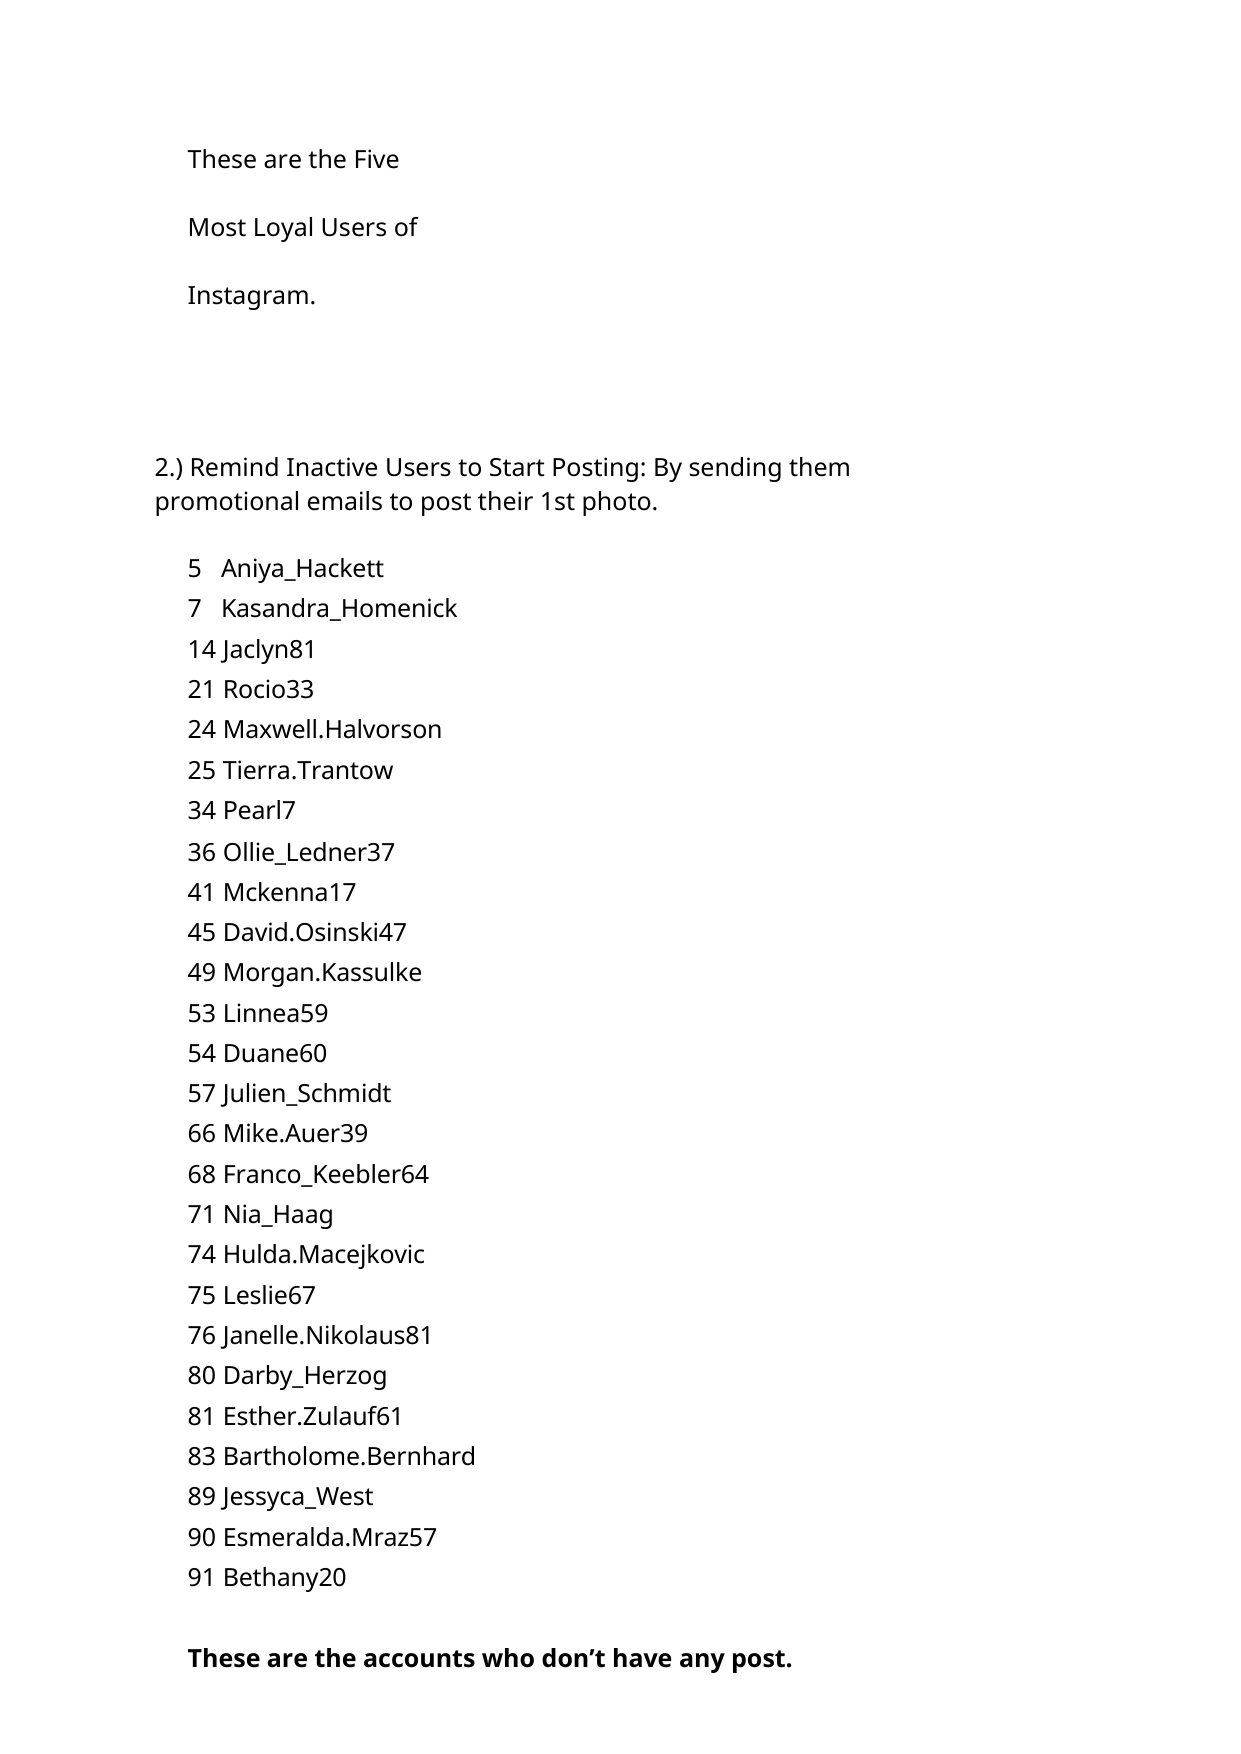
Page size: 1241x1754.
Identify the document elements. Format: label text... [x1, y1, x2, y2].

text 68 Franco_Keebler64 [187, 1156, 1065, 1191]
text 21 Rocio33 [187, 672, 1065, 706]
text 25 Tierra.Trantow [187, 752, 1065, 786]
text 54 Duane60 [187, 1036, 1065, 1069]
text 2.) Remind Inactive Users to Start Posting: By sending them promotional emails to post their 1st photo. [154, 449, 987, 517]
text 75 Leslie67 [187, 1277, 1065, 1311]
text 36 Ollie_Ledner37 [187, 834, 1065, 868]
text 83 Bartholome.Bernhard [187, 1439, 1065, 1473]
text 49 Morgan.Kassulke [187, 955, 1065, 989]
text 71 Nia_Haag [187, 1197, 1065, 1231]
text 76 Janelle.Nikolaus81 [187, 1318, 1065, 1352]
text These are the accounts who don’t have any post. [187, 1640, 1065, 1674]
text 41 Mckenna17 [187, 874, 1065, 908]
text These are the Five Most Loyal Users of Instagram. [187, 142, 445, 312]
text 89 Jessyca_West [187, 1479, 1065, 1513]
text 91 Bethany20 [187, 1559, 1065, 1594]
text 34 Pearl7 [187, 793, 1065, 827]
text 5 Aniya_Hackett [187, 551, 1065, 585]
text 90 Esmeralda.Mraz57 [187, 1519, 1065, 1553]
text 81 Esther.Zulauf61 [187, 1398, 1065, 1432]
text 24 Maxwell.Halvorson [187, 712, 1065, 746]
text 7 Kasandra_Homenick [187, 591, 1065, 625]
text 66 Mike.Auer39 [187, 1116, 1065, 1150]
text 14 Jaclyn81 [187, 631, 1065, 665]
text 57 Julien_Schmidt [187, 1076, 1065, 1110]
text 53 Linnea59 [187, 995, 1065, 1029]
text 45 David.Osinski47 [187, 914, 1065, 949]
text 80 Darby_Herzog [187, 1358, 1065, 1392]
text 74 Hulda.Macejkovic [187, 1237, 1065, 1271]
